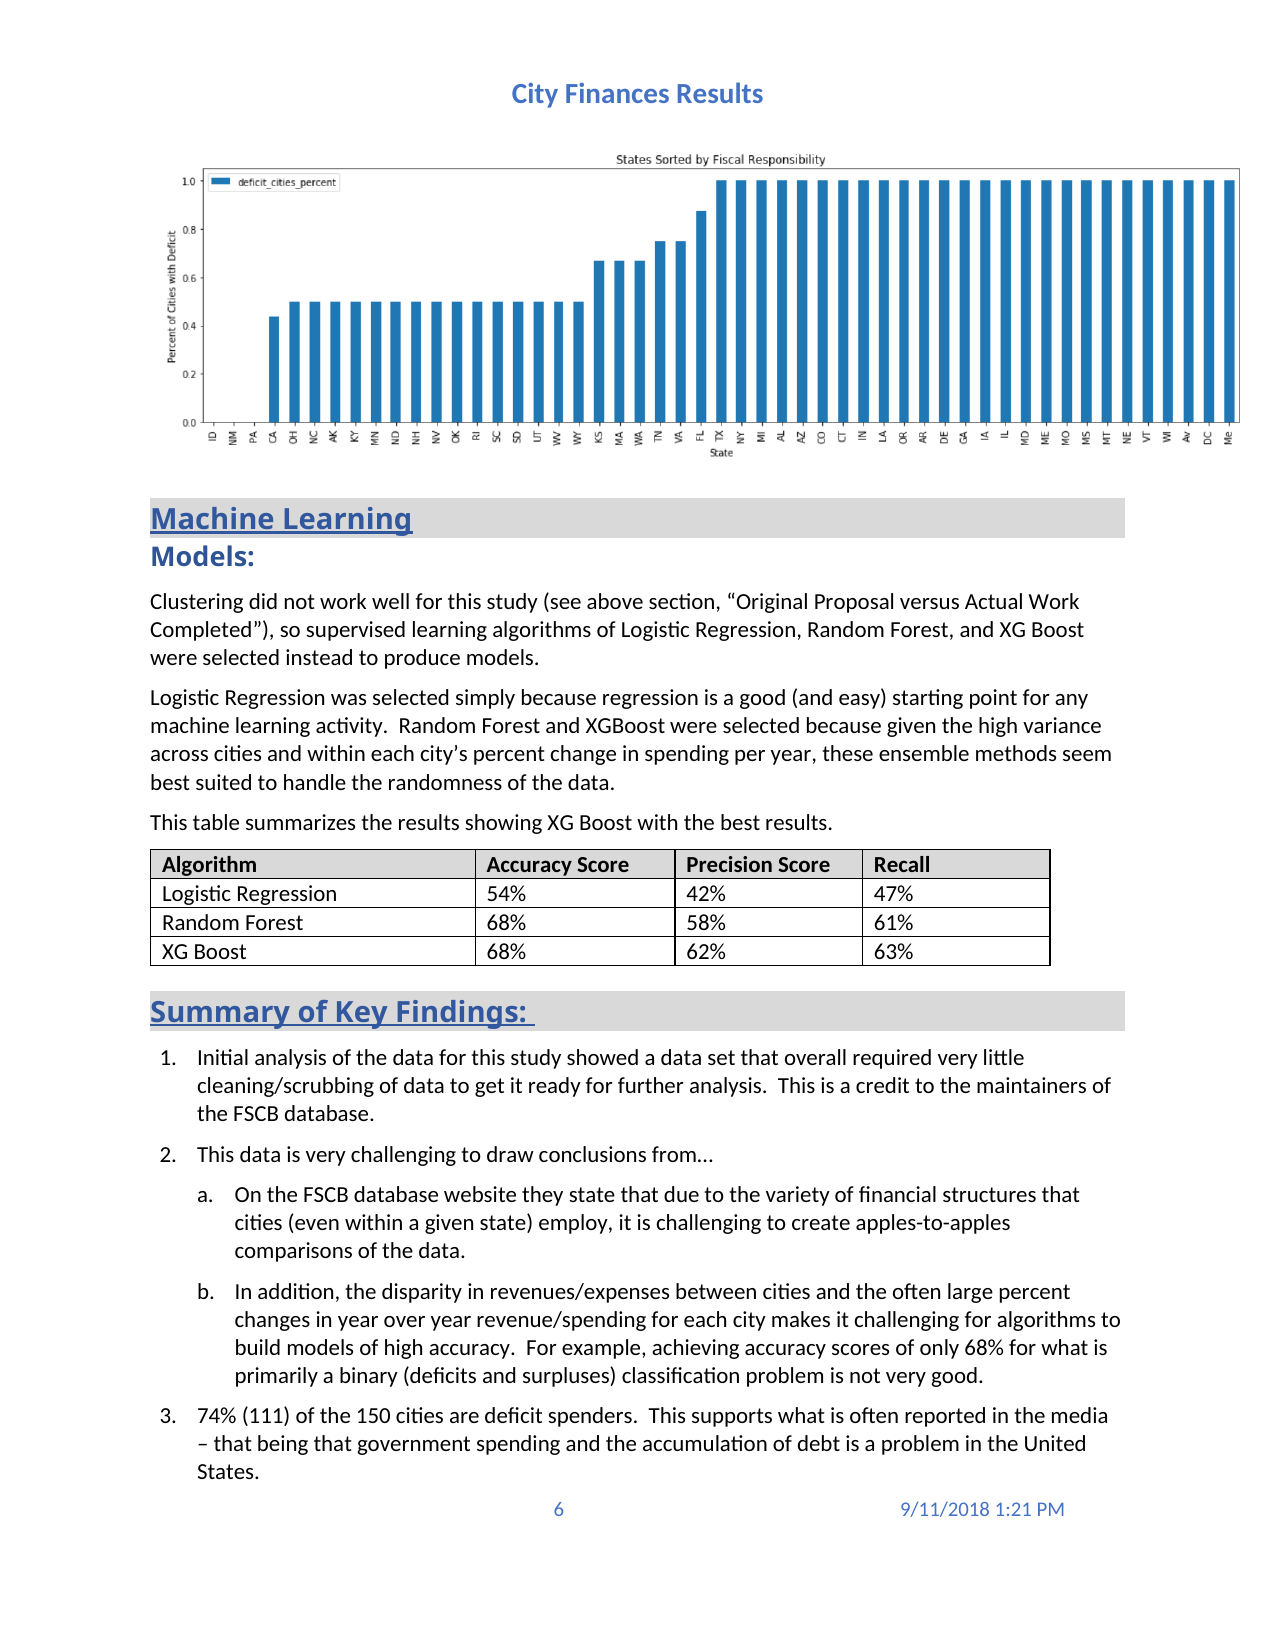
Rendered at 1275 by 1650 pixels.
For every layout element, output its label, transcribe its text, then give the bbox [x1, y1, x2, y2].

list This data is very challenging to draw conclusions from… [159, 1140, 1125, 1168]
table_cell 61% [863, 908, 1049, 936]
picture [150, 150, 1251, 473]
list In addition, the disparity in revenues/expenses between cities and the often large percent changes in year over year revenue/spending for each city makes it challenging for algorithms to build models of high accuracy. For example, achieving accuracy scores of only 68% for what is primarily a binary (deficits and surpluses) classification problem is not very good. [197, 1277, 1125, 1389]
list 74% (111) of the 150 cities are deficit spenders. This supports what is often reported in the media – that being that government spending and the accumulation of debt is a problem in the United States. [159, 1401, 1125, 1485]
subtitle Summary of Key Findings: [150, 991, 1125, 1031]
table_cell 63% [863, 937, 1049, 965]
table_header Accuracy Score [476, 850, 674, 878]
text This table summarizes the results showing XG Boost with the best results. [150, 808, 1125, 836]
table_cell 54% [476, 879, 674, 907]
table_cell 62% [676, 937, 862, 965]
table_cell 42% [676, 879, 862, 907]
table_cell 68% [476, 908, 674, 936]
table_cell 58% [676, 908, 862, 936]
list Initial analysis of the data for this study showed a data set that overall required very little cleaning/scrubbing of data to get it ready for further analysis. This is a credit to the maintainers of the FSCB database. [159, 1043, 1125, 1127]
text Clustering did not work well for this study (see above section, “Original Proposal versus Actual Work Completed”), so supervised learning algorithms of Logistic Regression, Random Forest, and XG Boost were selected instead to produce models. [150, 587, 1125, 671]
table_header Precision Score [676, 850, 862, 878]
list On the FSCB database website they state that due to the variety of financial structures that cities (even within a given state) employ, it is challenging to create apples-to-apples comparisons of the data. [197, 1180, 1125, 1264]
table_header Algorithm [151, 850, 475, 878]
subtitle Machine Learning [150, 498, 1125, 538]
subtitle Models: [150, 538, 1125, 574]
text Logistic Regression was selected simply because regression is a good (and easy) starting point for any machine learning activity. Random Forest and XGBoost were selected because given the high variance across cities and within each city’s percent change in spending per year, these ensemble methods seem best suited to handle the randomness of the data. [150, 683, 1125, 796]
table_cell Random Forest [151, 908, 475, 936]
table_header Recall [863, 850, 1049, 878]
table_cell 68% [476, 937, 674, 965]
table_cell Logistic Regression [151, 879, 475, 907]
table_cell 47% [863, 879, 1049, 907]
table_cell XG Boost [151, 937, 475, 965]
